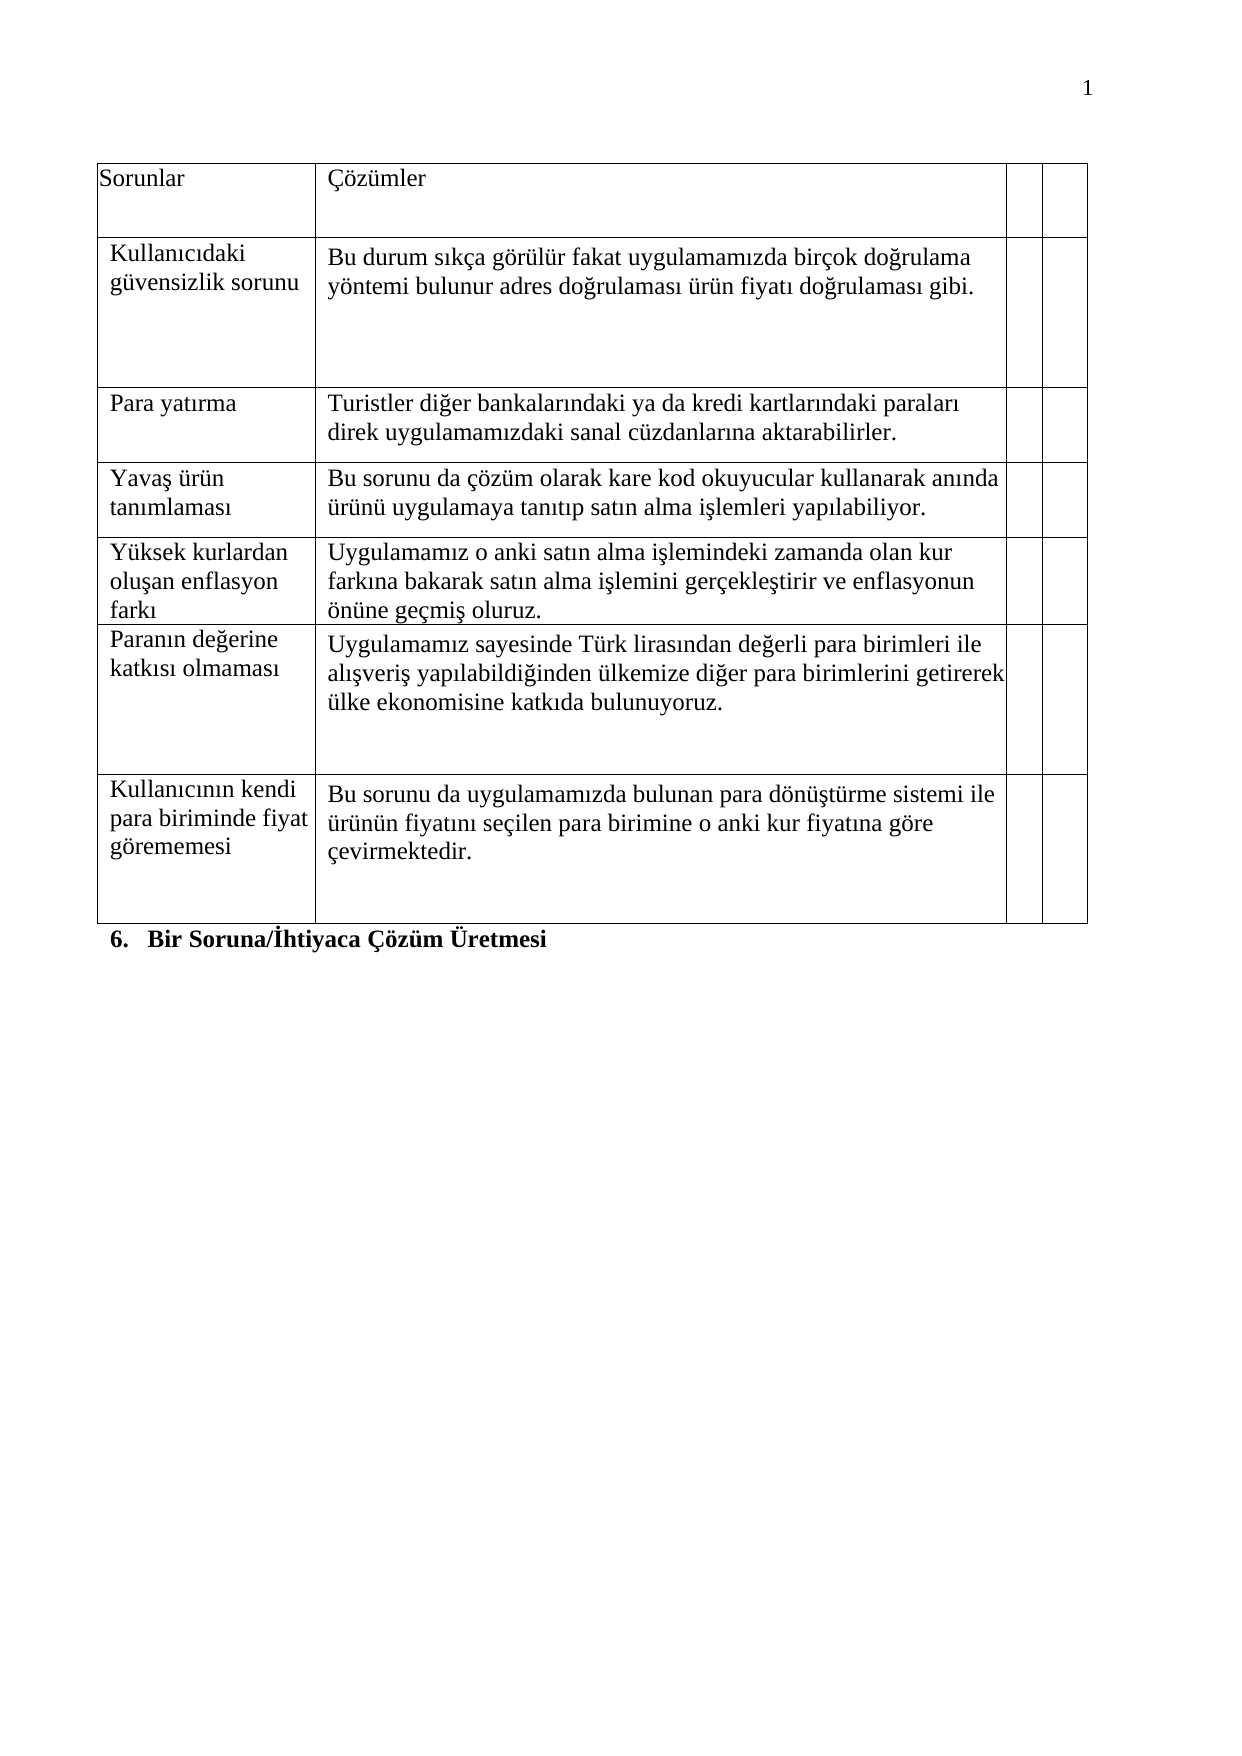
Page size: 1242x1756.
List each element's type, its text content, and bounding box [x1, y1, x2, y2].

table_cell [1043, 238, 1087, 387]
table_cell Uygulamamız sayesinde Türk lirasından değerli para birimleri ile alışveriş yapılabildiğinden ülkemize diğer para birimlerini getirerek ülke ekonomisine katkıda bulunuyoruz. [316, 625, 1006, 773]
table_cell Turistler diğer bankalarındaki ya da kredi kartlarındaki paraları direk uygulamamızdaki sanal cüzdanlarına aktarabilirler. [316, 388, 1006, 462]
table_cell [1007, 463, 1042, 537]
table_cell Yavaş ürün tanımlaması [98, 463, 315, 537]
table_cell Yüksek kurlardan oluşan enflasyon farkı [98, 538, 315, 624]
table_cell [1043, 538, 1087, 624]
table_cell Bu sorunu da çözüm olarak kare kod okuyucular kullanarak anında ürünü uygulamaya tanıtıp satın alma işlemleri yapılabiliyor. [316, 463, 1006, 537]
table_cell [1007, 538, 1042, 624]
table_cell [1007, 238, 1042, 387]
table_header [1043, 164, 1087, 237]
table_cell Bu durum sıkça görülür fakat uygulamamızda birçok doğrulama yöntemi bulunur adres doğrulaması ürün fiyatı doğrulaması gibi. [316, 238, 1006, 387]
table_cell Para yatırma [98, 388, 315, 462]
table_cell [1007, 625, 1042, 773]
table_cell [1043, 388, 1087, 462]
table_cell [1043, 463, 1087, 537]
table_cell [1007, 775, 1042, 923]
table_header Çözümler [316, 164, 1006, 237]
table_cell Paranın değerine katkısı olmaması [98, 625, 315, 773]
table_cell Uygulamamız o anki satın alma işlemindeki zamanda olan kur farkına bakarak satın alma işlemini gerçekleştirir ve enflasyonun önüne geçmiş oluruz. [316, 538, 1006, 624]
table_cell Kullanıcıdaki güvensizlik sorunu [98, 238, 315, 387]
table_cell Bu sorunu da uygulamamızda bulunan para dönüştürme sistemi ile ürünün fiyatını seçilen para birimine o anki kur fiyatına göre çevirmektedir. [316, 775, 1006, 923]
table_header Sorunlar [98, 164, 315, 237]
table_header [1007, 164, 1042, 237]
table_cell Kullanıcının kendi para biriminde fiyat görememesi [98, 775, 315, 923]
table_cell [1043, 625, 1087, 773]
table_cell [1043, 775, 1087, 923]
table_cell [1007, 388, 1042, 462]
list Bir Soruna/İhtiyaca Çözüm Üretmesi [110, 924, 1135, 953]
